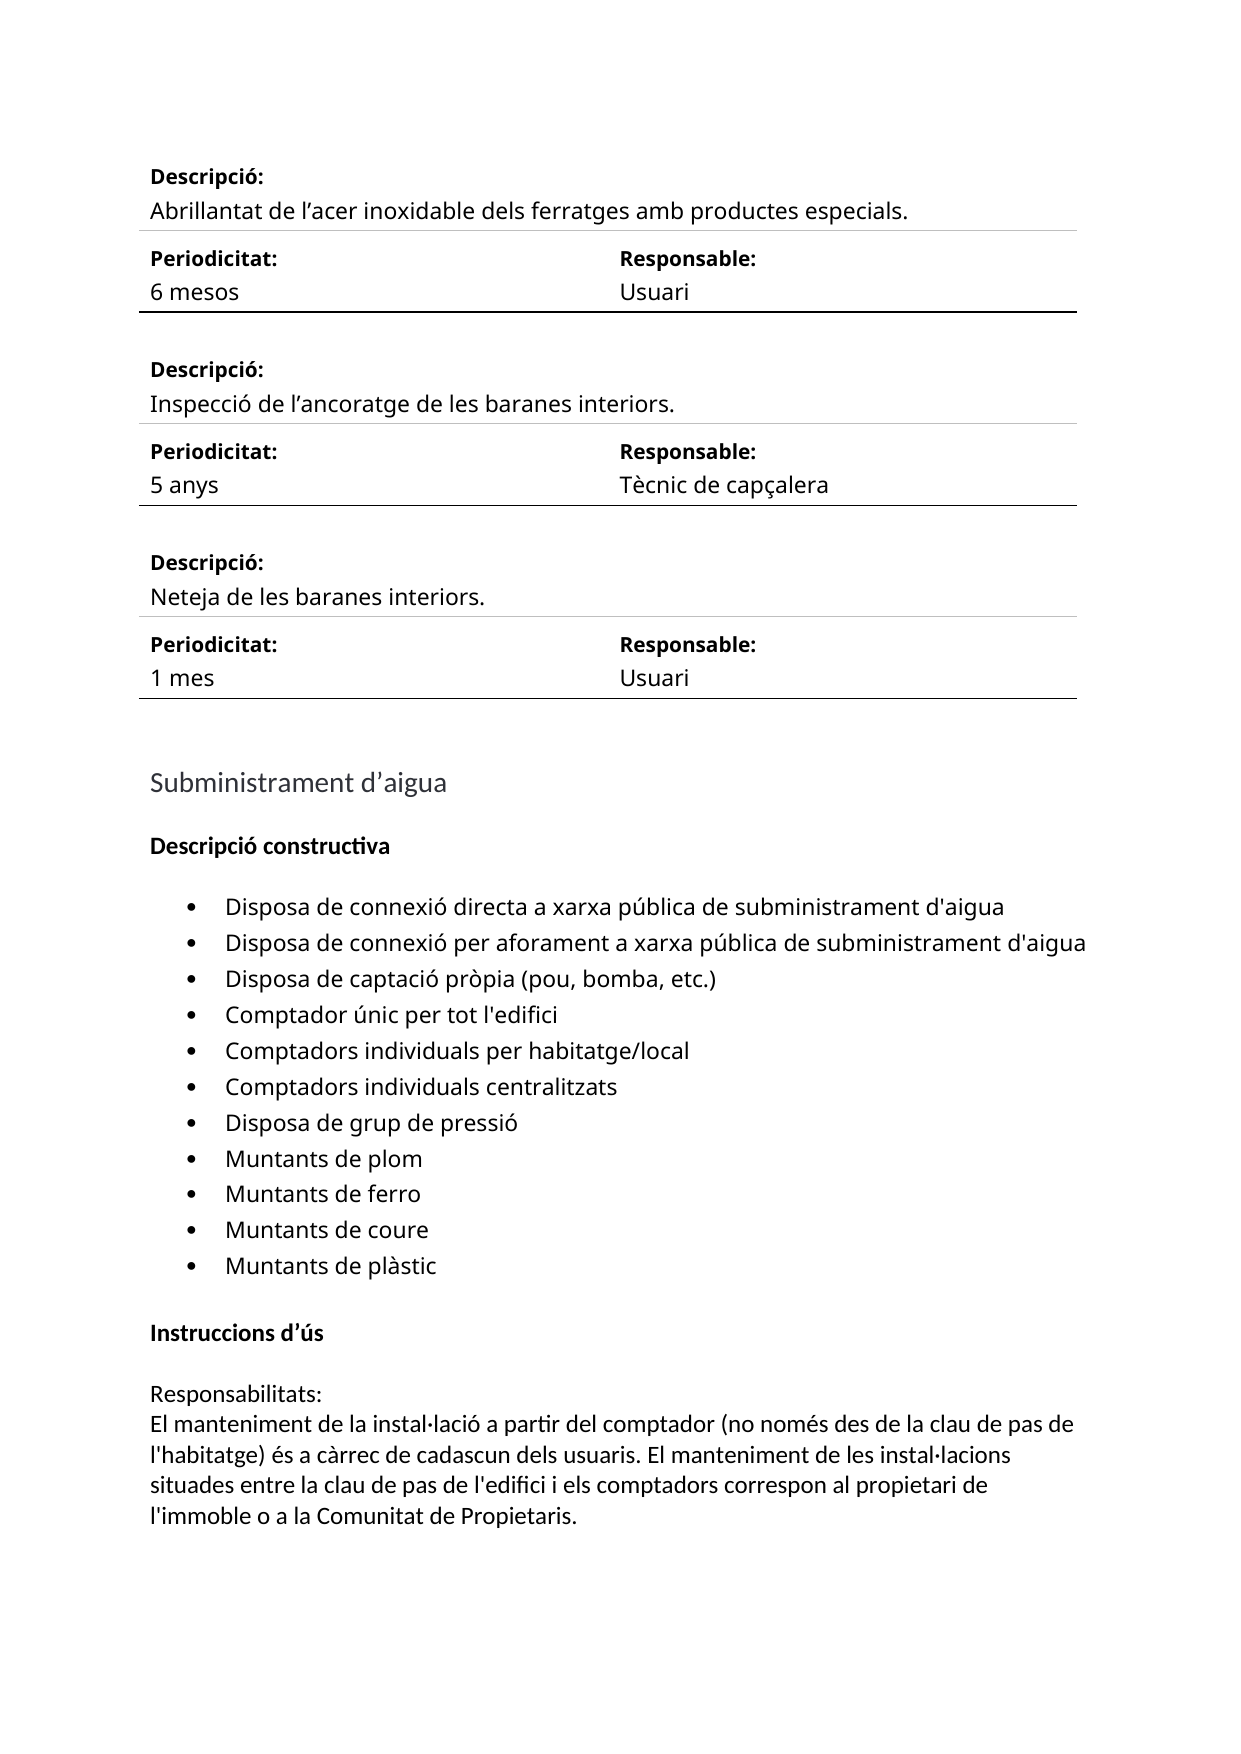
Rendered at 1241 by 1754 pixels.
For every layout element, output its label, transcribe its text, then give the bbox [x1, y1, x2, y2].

text Descripció constructiva [150, 830, 1090, 860]
table_cell Responsable: Tècnic de capçalera [608, 424, 1077, 504]
table_cell Periodicitat: 6 mesos [139, 231, 608, 311]
list Comptador únic per tot l'edifici [187, 999, 1090, 1030]
table_cell Periodicitat: 1 mes [139, 617, 608, 697]
list Disposa de captació pròpia (pou, bomba, etc.) [187, 963, 1090, 994]
table_header Descripció: Abrillantat de l’acer inoxidable dels ferratges amb productes especials. [139, 150, 1077, 230]
list Comptadors individuals centralitzats [187, 1071, 1090, 1102]
table_header Descripció: Neteja de les baranes interiors. [139, 536, 1077, 616]
list Muntants de coure [187, 1214, 1090, 1246]
list Disposa de connexió per aforament a xarxa pública de subministrament d'aigua [187, 927, 1090, 958]
text Responsabilitats: [150, 1378, 1090, 1408]
list Muntants de plàstic [187, 1250, 1090, 1282]
list Disposa de grup de pressió [187, 1107, 1090, 1138]
table_header Descripció: Inspecció de l’ancoratge de les baranes interiors. [139, 343, 1077, 423]
text El manteniment de la instal·lació a partir del comptador (no només des de la clau de pas de l'habitatge) és a càrrec de cadascun dels usuaris. El manteniment de les instal·lacions situades entre la clau de pas de l'edifici i els comptadors correspon al propietari de l'immoble o a la Comunitat de Propietaris. [150, 1408, 1090, 1530]
list Muntants de plom [187, 1142, 1090, 1174]
subtitle Subministrament d’aigua [150, 764, 1090, 799]
table_cell Responsable: Usuari [608, 617, 1077, 697]
table_cell Responsable: Usuari [608, 231, 1077, 311]
table_cell Periodicitat: 5 anys [139, 424, 608, 504]
list Comptadors individuals per habitatge/local [187, 1035, 1090, 1066]
list Disposa de connexió directa a xarxa pública de subministrament d'aigua [187, 891, 1090, 922]
list Muntants de ferro [187, 1178, 1090, 1210]
text Instruccions d’ús [150, 1317, 1090, 1347]
